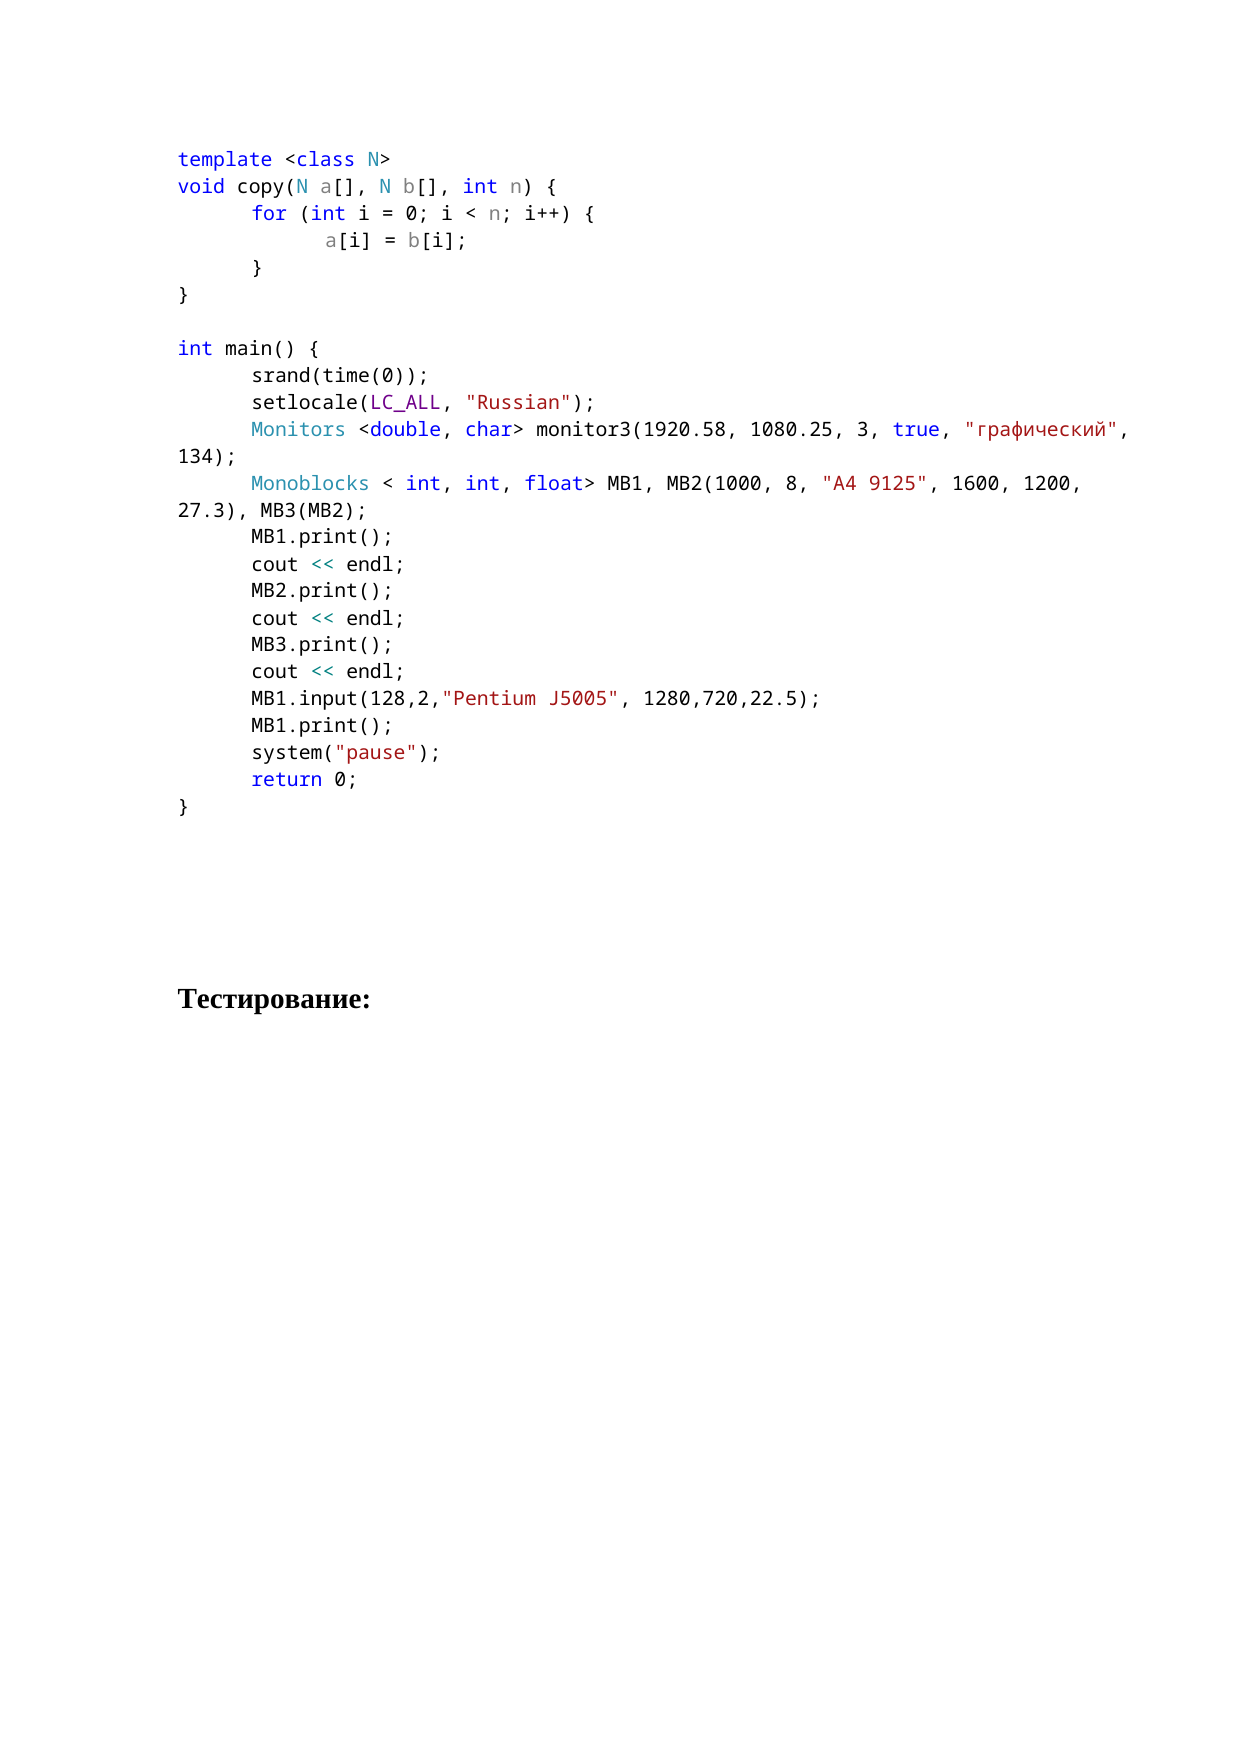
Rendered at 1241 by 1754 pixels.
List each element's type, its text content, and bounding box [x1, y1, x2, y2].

text return 0; [177, 766, 1152, 793]
text MB1.print(); [177, 523, 1152, 550]
text Monoblocks < int, int, float> MB1, MB2(1000, 8, "A4 9125", 1600, 1200, 27.3), MB3(MB2); [177, 469, 1152, 523]
text MB2.print(); [177, 577, 1152, 604]
text int main() { [177, 334, 1152, 361]
text cout << endl; [177, 604, 1152, 631]
text for (int i = 0; i < n; i++) { [177, 199, 1152, 226]
text } [177, 280, 1152, 307]
text } [177, 253, 1152, 280]
text MB1.input(128,2,"Pentium J5005", 1280,720,22.5); [177, 685, 1152, 712]
text template <class N> [177, 145, 1152, 172]
text MB1.print(); [177, 712, 1152, 739]
text a[i] = b[i]; [177, 226, 1152, 253]
text } [177, 793, 1152, 819]
text setlocale(LC_ALL, "Russian"); [177, 388, 1152, 415]
text MB3.print(); [177, 631, 1152, 658]
text cout << endl; [177, 550, 1152, 577]
text Тестирование: [177, 981, 1152, 1014]
text Monitors <double, char> monitor3(1920.58, 1080.25, 3, true, "графический", 134); [177, 415, 1152, 469]
text void copy(N a[], N b[], int n) { [177, 172, 1152, 199]
text cout << endl; [177, 658, 1152, 685]
text srand(time(0)); [177, 361, 1152, 388]
text system("pause"); [177, 739, 1152, 766]
